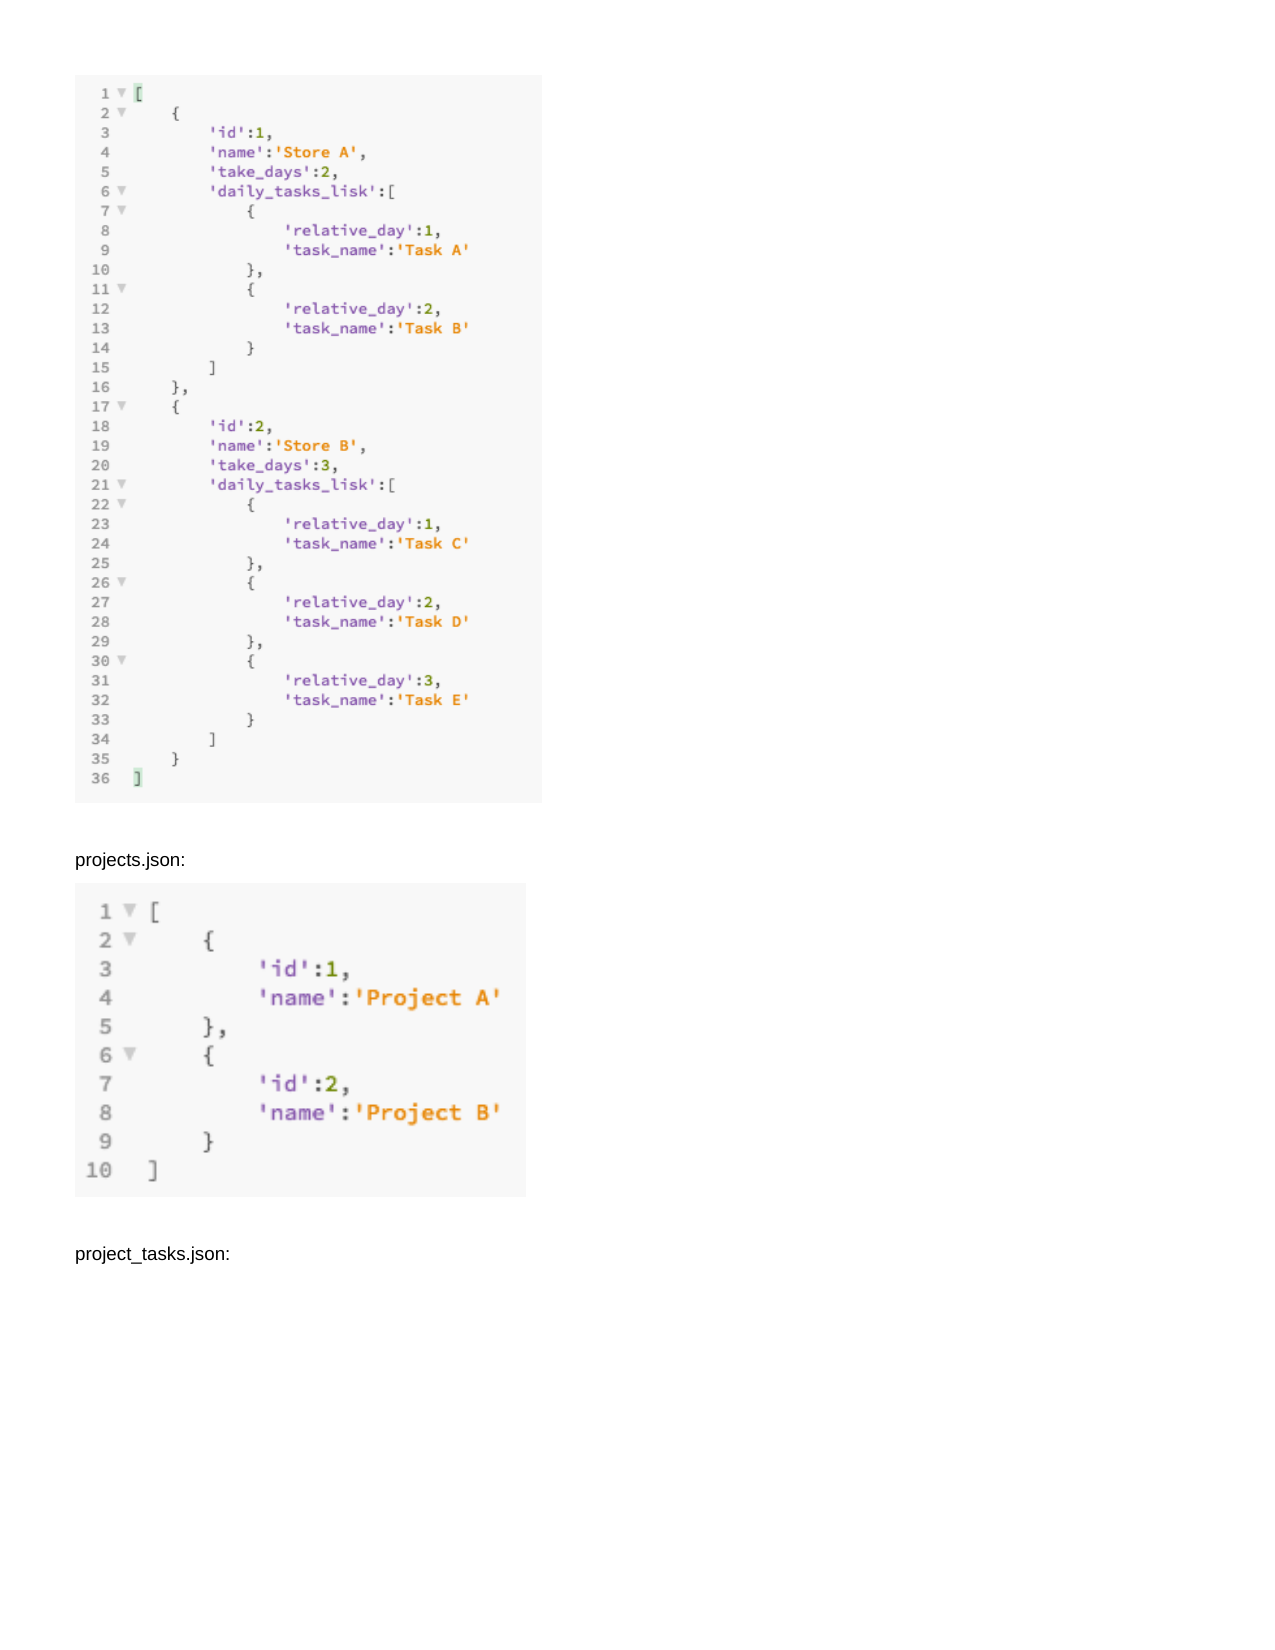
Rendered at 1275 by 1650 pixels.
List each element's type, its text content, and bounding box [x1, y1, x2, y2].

picture [75, 75, 542, 803]
text projects.json: [75, 849, 1200, 871]
picture [75, 883, 526, 1197]
text project_tasks.json: [75, 1243, 1200, 1265]
